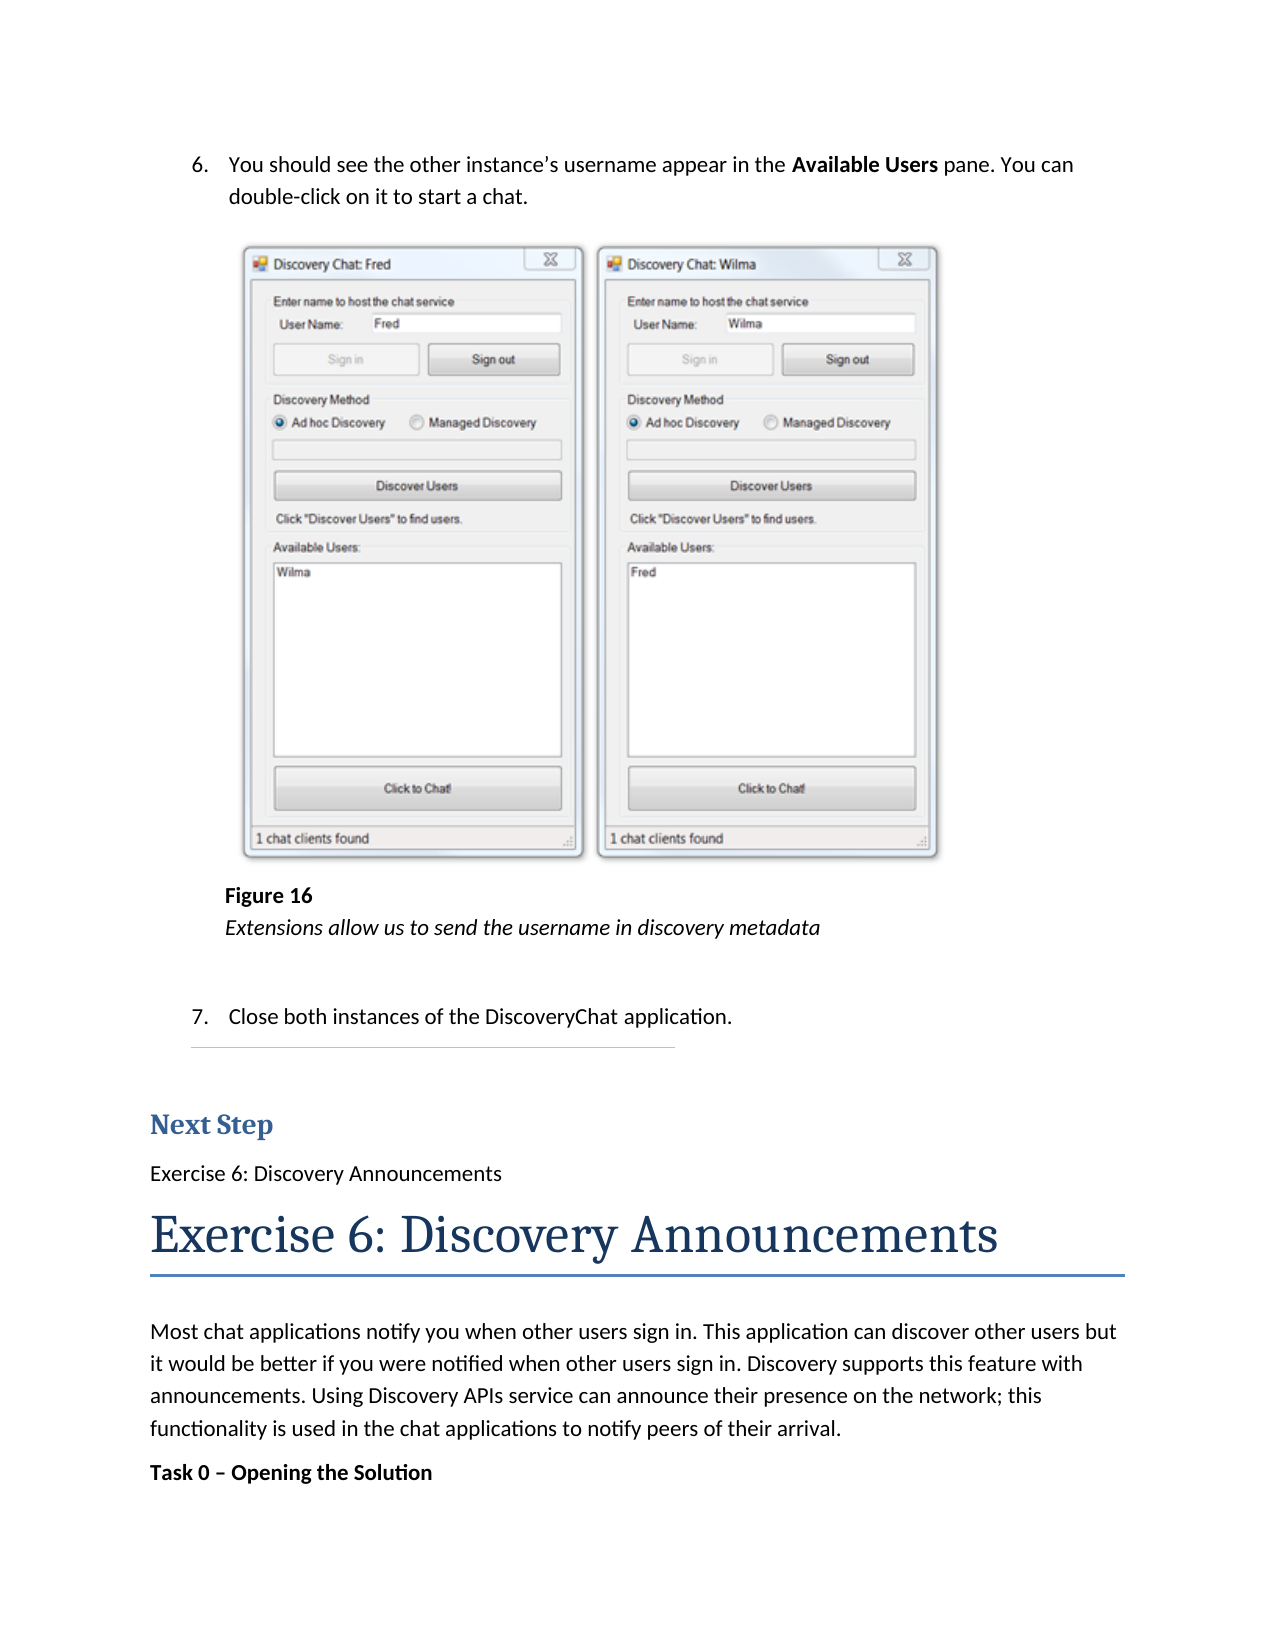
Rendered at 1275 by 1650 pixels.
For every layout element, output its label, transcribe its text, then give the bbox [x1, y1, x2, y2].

text Extensions allow us to send the username in discovery metadata [225, 913, 1125, 941]
text Figure 16 [225, 881, 1125, 909]
subtitle Next Step [150, 1108, 1125, 1142]
list You should see the other instance’s username appear in the Available Users pane. You can double-click on it to start a chat. [191, 150, 1125, 210]
text Task 0 – Opening the Solution [150, 1458, 1125, 1486]
picture [225, 226, 950, 877]
list Close both instances of the DiscoveryChat application. [191, 1002, 1125, 1031]
list Most chat applications notify you when other users sign in. This application can discover other users but it would be better if you were notified when other users sign in. Discovery supports this feature with announcements. Using Discovery APIs service can announce their presence on the network; this functionality is used in the chat applications to notify peers of their arrival. [150, 1317, 1125, 1442]
